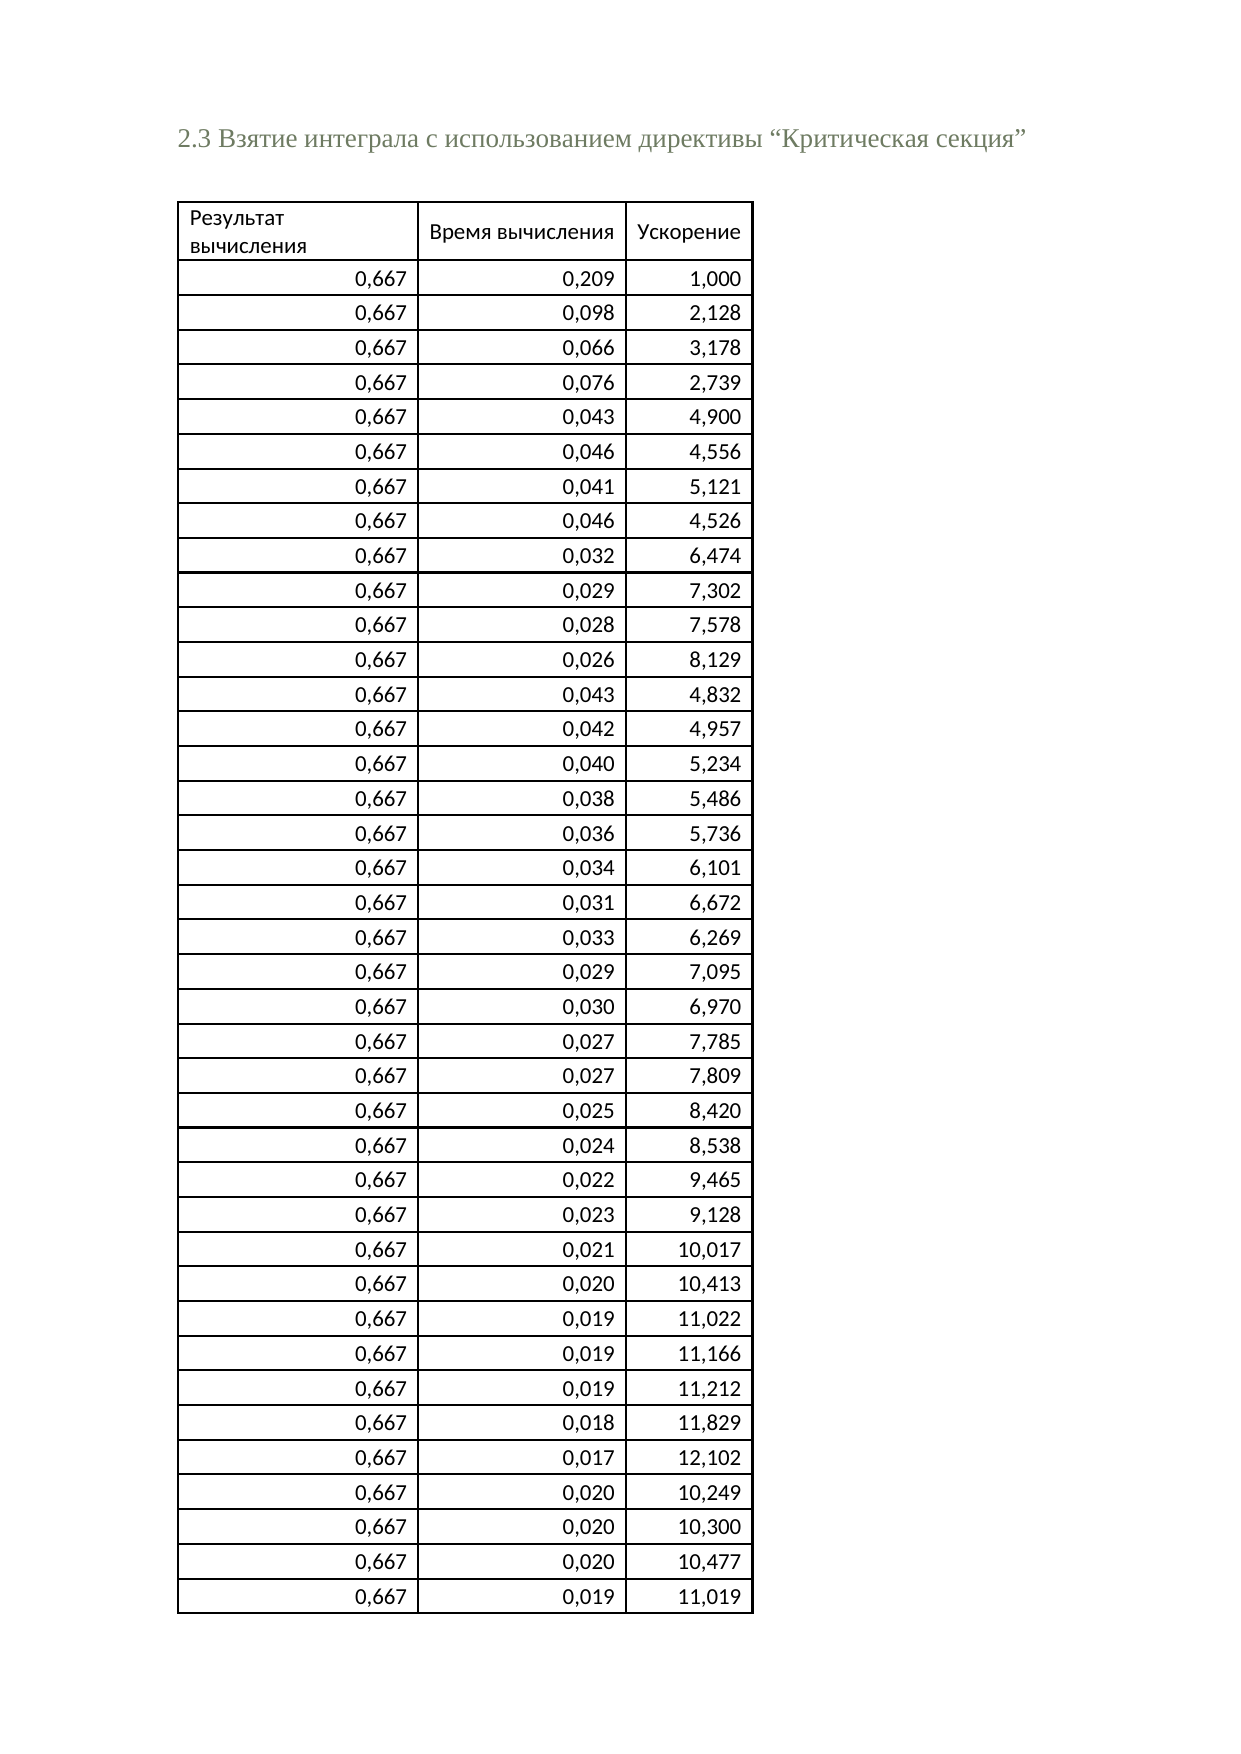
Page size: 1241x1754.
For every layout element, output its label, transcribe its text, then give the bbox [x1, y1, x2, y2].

table_cell 0,667 [179, 643, 417, 676]
table_cell 11,212 [627, 1371, 751, 1404]
table_cell 4,526 [627, 504, 751, 537]
table_cell 4,900 [627, 400, 751, 433]
table_cell 0,667 [179, 1059, 417, 1092]
table_cell 0,667 [179, 712, 417, 745]
table_cell 0,036 [419, 816, 625, 849]
table_cell 0,043 [419, 400, 625, 433]
table_cell 0,021 [419, 1233, 625, 1265]
table_cell 0,024 [419, 1129, 625, 1161]
table_cell 0,023 [419, 1198, 625, 1231]
table_cell 11,019 [627, 1580, 751, 1612]
table_cell 0,019 [419, 1371, 625, 1404]
table_cell 0,018 [419, 1406, 625, 1439]
table_cell 0,043 [419, 678, 625, 710]
table_cell 11,829 [627, 1406, 751, 1439]
table_cell 0,667 [179, 1129, 417, 1161]
table_cell 0,667 [179, 435, 417, 467]
table_cell 0,667 [179, 782, 417, 814]
table_cell 0,667 [179, 1545, 417, 1577]
table_cell 0,046 [419, 435, 625, 467]
table_cell 0,667 [179, 1094, 417, 1126]
table_cell 0,022 [419, 1163, 625, 1196]
table_cell 0,029 [419, 574, 625, 606]
table_cell 0,667 [179, 331, 417, 363]
table_cell 0,667 [179, 1580, 417, 1612]
table_cell 0,019 [419, 1580, 625, 1612]
table_cell 0,031 [419, 886, 625, 918]
table_cell 0,098 [419, 296, 625, 329]
table_cell 6,474 [627, 539, 751, 571]
subtitle 2.3 Взятие интеграла с использованием директивы “Критическая секция” [177, 122, 1152, 153]
table_cell 0,027 [419, 1059, 625, 1092]
table_cell 10,017 [627, 1233, 751, 1265]
table_cell 1,000 [627, 261, 751, 294]
table_cell 9,128 [627, 1198, 751, 1231]
table_cell 0,041 [419, 470, 625, 502]
table_cell 0,020 [419, 1267, 625, 1300]
table_cell 0,667 [179, 886, 417, 918]
table_cell 8,129 [627, 643, 751, 676]
table_cell 6,672 [627, 886, 751, 918]
table_cell 11,022 [627, 1302, 751, 1334]
table_cell 0,033 [419, 920, 625, 953]
table_cell 0,667 [179, 400, 417, 433]
table_cell 0,038 [419, 782, 625, 814]
table_cell 3,178 [627, 331, 751, 363]
table_cell 6,269 [627, 920, 751, 953]
table_cell 0,667 [179, 1441, 417, 1473]
table_cell 0,667 [179, 1302, 417, 1334]
table_cell 0,030 [419, 990, 625, 1022]
table_cell 0,667 [179, 1510, 417, 1543]
table_cell 7,809 [627, 1059, 751, 1092]
table_cell 10,477 [627, 1545, 751, 1577]
table_cell 0,066 [419, 331, 625, 363]
table_cell 4,556 [627, 435, 751, 467]
table_cell 0,667 [179, 955, 417, 988]
table_cell 0,667 [179, 747, 417, 779]
table_cell 10,300 [627, 1510, 751, 1543]
table_cell 0,667 [179, 504, 417, 537]
table_cell 0,667 [179, 1371, 417, 1404]
table_cell 7,095 [627, 955, 751, 988]
table_cell 0,667 [179, 1025, 417, 1057]
table_cell 0,020 [419, 1545, 625, 1577]
table_cell 10,413 [627, 1267, 751, 1300]
table_cell 0,032 [419, 539, 625, 571]
table_cell 0,667 [179, 1475, 417, 1508]
table_header Результат вычисления [179, 203, 417, 259]
table_cell 0,020 [419, 1475, 625, 1508]
table_cell 0,026 [419, 643, 625, 676]
table_cell 0,034 [419, 851, 625, 884]
table_cell 0,046 [419, 504, 625, 537]
table_cell 5,486 [627, 782, 751, 814]
table_header Ускорение [627, 203, 751, 259]
table_cell 8,538 [627, 1129, 751, 1161]
table_cell 0,667 [179, 574, 417, 606]
table_cell 0,667 [179, 539, 417, 571]
table_cell 0,667 [179, 1406, 417, 1439]
table_cell 6,101 [627, 851, 751, 884]
table_cell 0,667 [179, 261, 417, 294]
table_header Время вычисления [419, 203, 625, 259]
table_cell 0,027 [419, 1025, 625, 1057]
table_cell 0,667 [179, 1267, 417, 1300]
table_cell 0,667 [179, 1163, 417, 1196]
table_cell 7,785 [627, 1025, 751, 1057]
table_cell 0,020 [419, 1510, 625, 1543]
table_cell 5,736 [627, 816, 751, 849]
table_cell 6,970 [627, 990, 751, 1022]
table_cell 0,040 [419, 747, 625, 779]
table_cell 7,578 [627, 608, 751, 641]
table_cell 0,667 [179, 1233, 417, 1265]
table_cell 9,465 [627, 1163, 751, 1196]
table_cell 5,234 [627, 747, 751, 779]
table_cell 0,667 [179, 1198, 417, 1231]
table_cell 0,029 [419, 955, 625, 988]
table_cell 0,025 [419, 1094, 625, 1126]
table_cell 2,128 [627, 296, 751, 329]
table_cell 0,667 [179, 920, 417, 953]
table_cell 0,042 [419, 712, 625, 745]
table_cell 0,667 [179, 990, 417, 1022]
table_cell 0,017 [419, 1441, 625, 1473]
table_cell 0,667 [179, 470, 417, 502]
table_cell 0,019 [419, 1337, 625, 1369]
table_cell 0,667 [179, 851, 417, 884]
table_cell 11,166 [627, 1337, 751, 1369]
table_cell 0,667 [179, 816, 417, 849]
table_cell 2,739 [627, 365, 751, 398]
table_cell 0,667 [179, 296, 417, 329]
table_cell 0,019 [419, 1302, 625, 1334]
table_cell 0,667 [179, 678, 417, 710]
table_cell 7,302 [627, 574, 751, 606]
table_cell 4,832 [627, 678, 751, 710]
table_cell 0,076 [419, 365, 625, 398]
table_cell 5,121 [627, 470, 751, 502]
table_cell 10,249 [627, 1475, 751, 1508]
table_cell 0,667 [179, 608, 417, 641]
table_cell 0,667 [179, 1337, 417, 1369]
table_cell 4,957 [627, 712, 751, 745]
table_cell 0,667 [179, 365, 417, 398]
table_cell 0,209 [419, 261, 625, 294]
table_cell 0,028 [419, 608, 625, 641]
table_cell 8,420 [627, 1094, 751, 1126]
table_cell 12,102 [627, 1441, 751, 1473]
